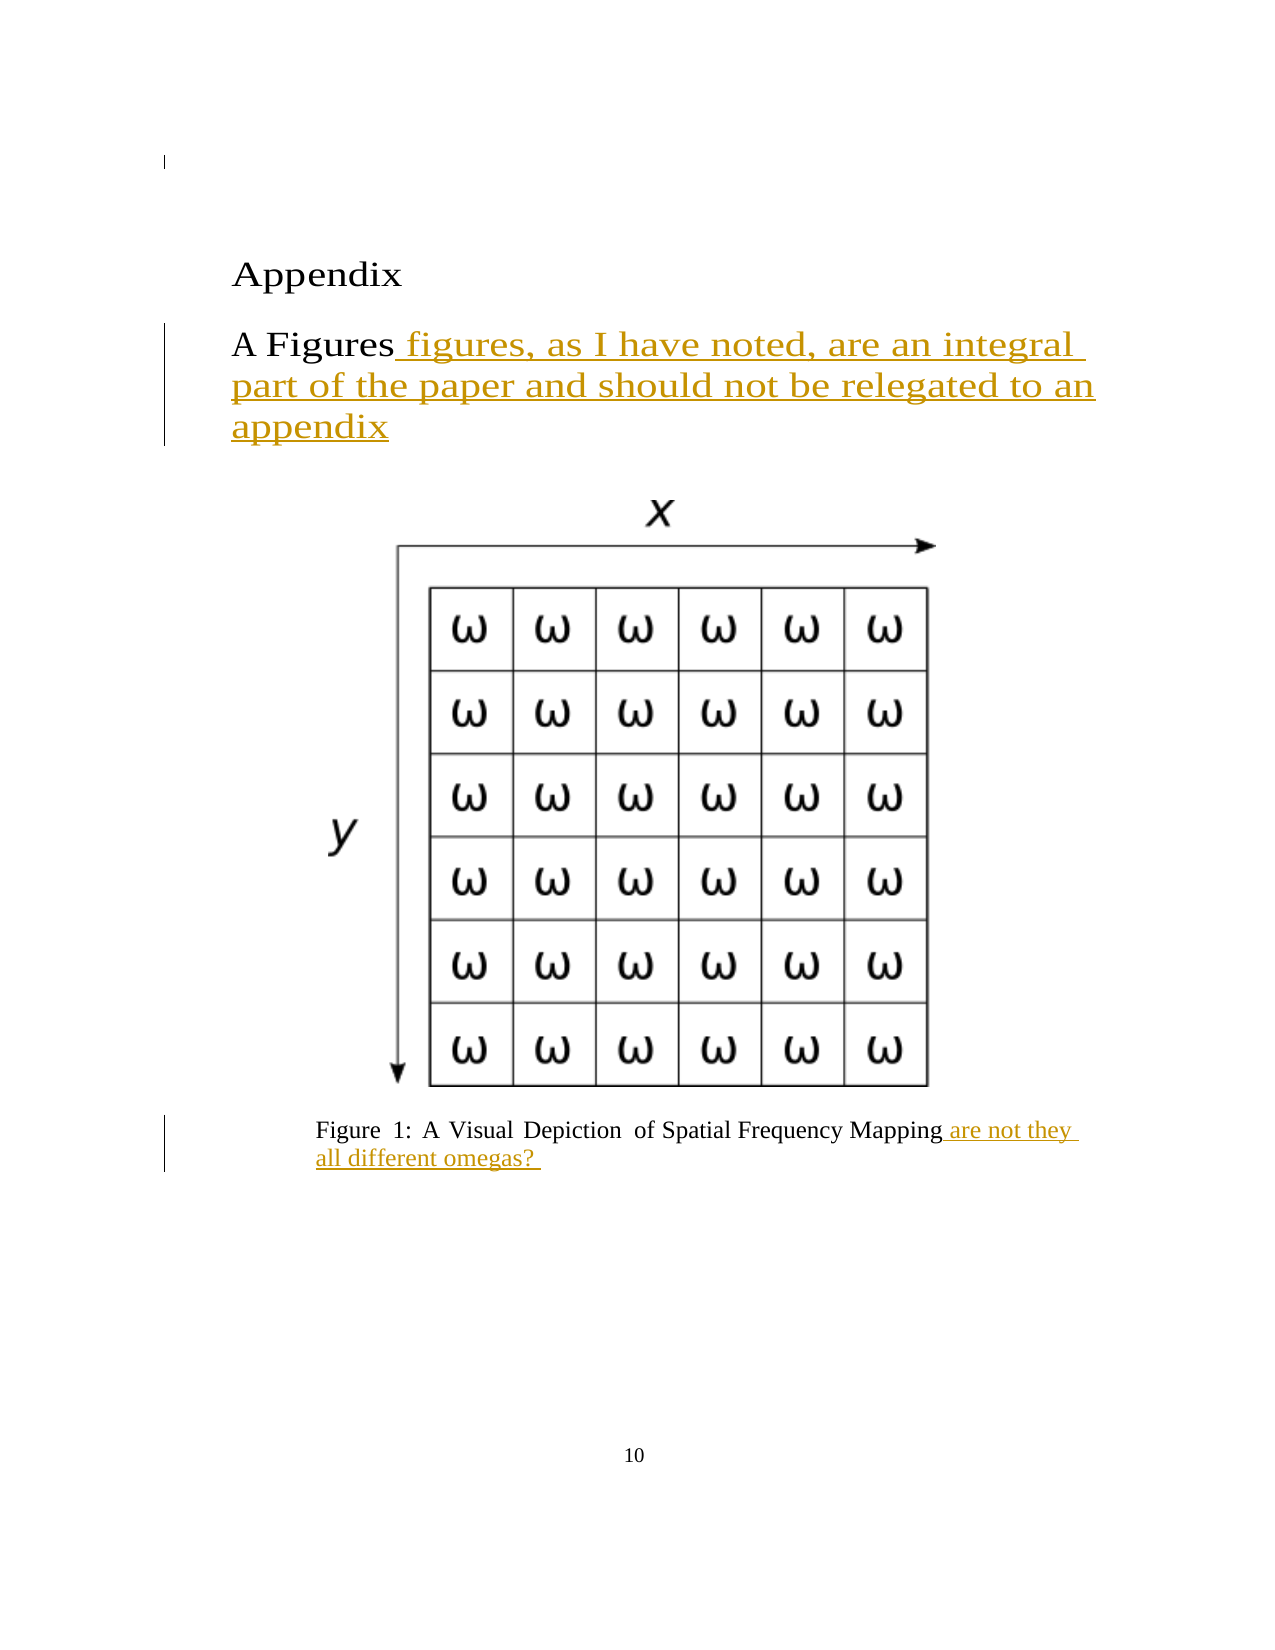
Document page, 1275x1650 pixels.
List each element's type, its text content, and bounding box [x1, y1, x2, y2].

picture [328, 500, 936, 1087]
text A Figures [231, 401, 1096, 446]
text Appendix [231, 253, 1096, 294]
text Figure 1: A Visual Depiction of Spatial Frequency Mapping [315, 1115, 1096, 1172]
text A Figures [231, 323, 1096, 399]
